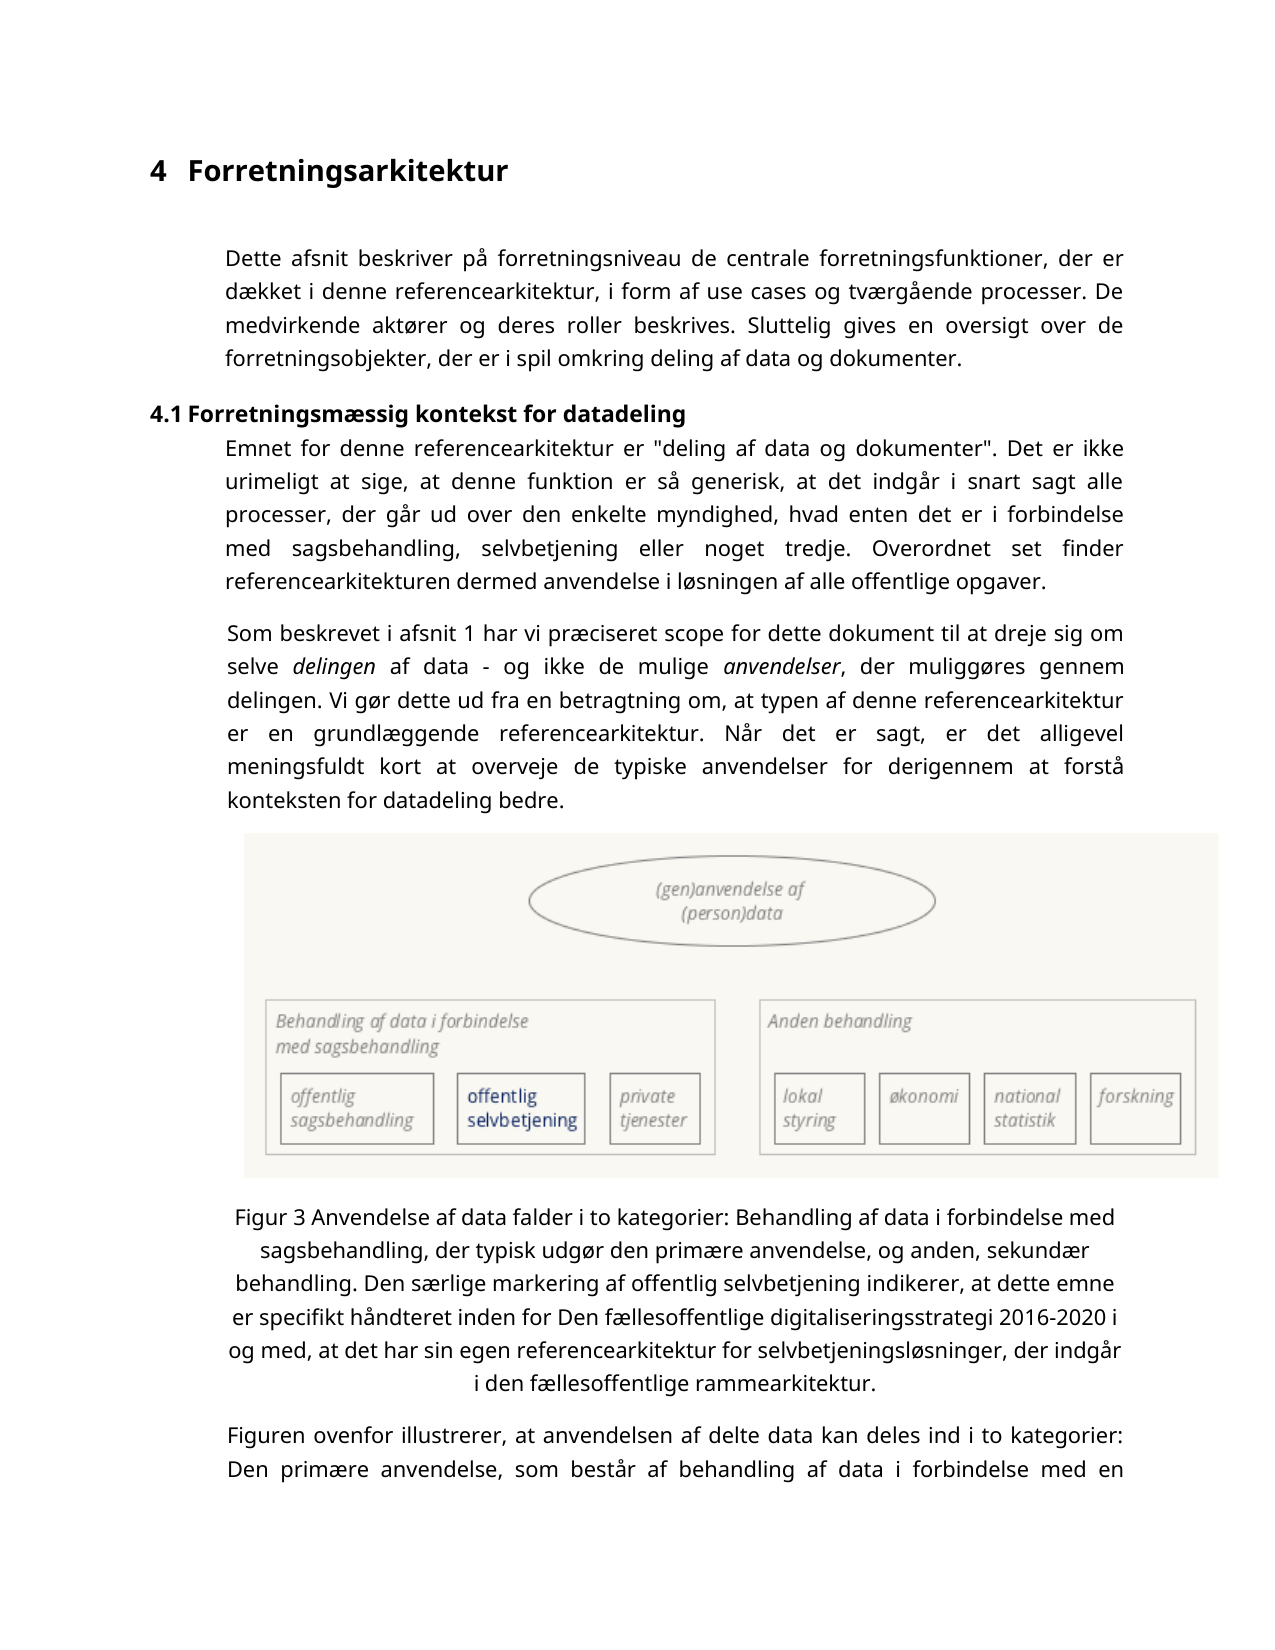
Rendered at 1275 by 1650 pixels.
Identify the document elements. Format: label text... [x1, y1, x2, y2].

text Emnet for denne referencearkitektur er "deling af data og dokumenter". Det er ikke urimeligt at sige, at denne funktion er så generisk, at det indgår i snart sagt alle processer, der går ud over den enkelte myndighed, hvad enten det er i forbindelse med sagsbehandling, selvbetjening eller noget tredje. Overordnet set finder referencearkitekturen dermed anvendelse i løsningen af alle offentlige opgaver. [225, 429, 1125, 596]
subtitle Forretningsarkitektur [150, 150, 1125, 190]
text Som beskrevet i afsnit 1 har vi præciseret scope for dette dokument til at dreje sig om selve delingen af data - og ikke de mulige anvendelser, der muliggøres gennem delingen. Vi gør dette ud fra en betragtning om, at typen af denne referencearkitektur er en grundlæggende referencearkitektur. Når det er sagt, er det alligevel meningsfuldt kort at overveje de typiske anvendelser for derigennem at forstå konteksten for datadeling bedre. [227, 615, 1125, 815]
subtitle Forretningsmæssig kontekst for datadeling [150, 398, 1125, 429]
text Dette afsnit beskriver på forretningsniveau de centrale forretningsfunktioner, der er dækket i denne referencearkitektur, i form af use cases og tværgående processer. De medvirkende aktører og deres roller beskrives. Sluttelig gives en oversigt over de forretningsobjekter, der er i spil omkring deling af data og dokumenter. [225, 240, 1125, 373]
picture [243, 833, 1219, 1178]
text Anvendelse af data falder i to kategorier: Behandling af data i forbindelse med sagsbehandling, der typisk udgør den primære anvendelse, og anden, sekundær behandling. Den særlige markering af offentlig selvbetjening indikerer, at dette emne er specifikt håndteret inden for Den fællesoffentlige digitaliseringsstrategi 2016-2020 i og med, at det har sin egen referencearkitektur for selvbetjeningsløsninger, der indgår i den fællesoffentlige rammearkitektur. [225, 1198, 1125, 1398]
